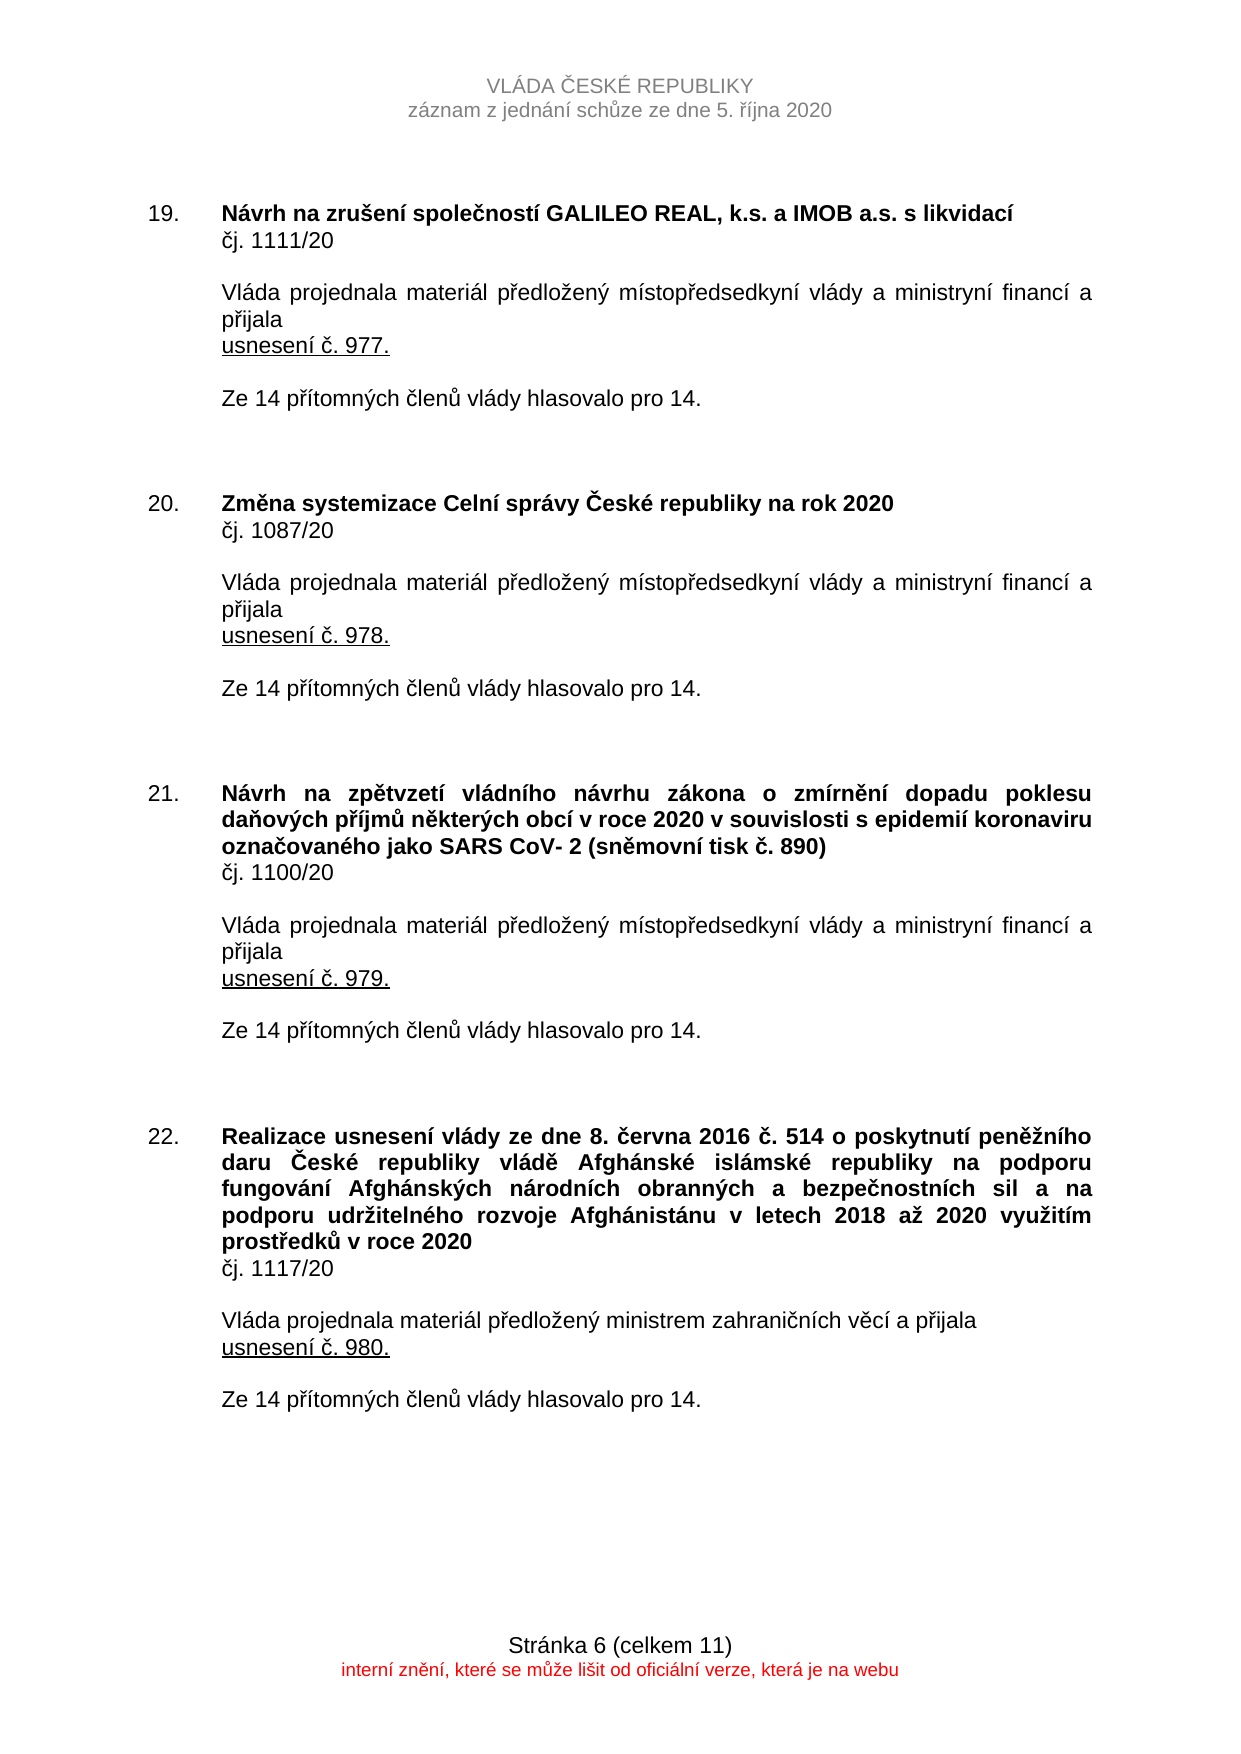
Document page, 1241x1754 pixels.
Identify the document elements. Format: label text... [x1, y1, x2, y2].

text Ze 14 přítomných členů vlády hlasovalo pro 14. [148, 675, 1093, 701]
text usnesení č. 977. [148, 332, 1093, 358]
text usnesení č. 978. [148, 622, 1093, 648]
text usnesení č. 980. [148, 1333, 1093, 1360]
text usnesení č. 979. [148, 964, 1093, 991]
text 20. Změna systemizace Celní správy České republiky na rok 2020 [148, 490, 1093, 517]
text čj. 1087/20 [148, 517, 1093, 543]
text Vláda projednala materiál předložený místopředsedkyní vlády a ministryní financí a přijala [148, 569, 1093, 622]
text čj. 1111/20 [148, 227, 1093, 253]
text 22. Realizace usnesení vlády ze dne 8. června 2016 č. 514 o poskytnutí peněžního daru České republiky vládě Afghánské islámské republiky na podporu fungování Afghánských národních obranných a bezpečnostních sil a na podporu udržitelného rozvoje Afghánistánu v letech 2018 až 2020 využitím prostředků v roce 2020 [148, 1123, 1093, 1254]
text Vláda projednala materiál předložený místopředsedkyní vlády a ministryní financí a přijala [148, 279, 1093, 332]
text čj. 1117/20 [148, 1254, 1093, 1281]
text Ze 14 přítomných členů vlády hlasovalo pro 14. [148, 385, 1093, 411]
text Ze 14 přítomných členů vlády hlasovalo pro 14. [148, 1017, 1093, 1044]
text čj. 1100/20 [148, 859, 1093, 886]
text Ze 14 přítomných členů vlády hlasovalo pro 14. [148, 1386, 1093, 1413]
text Vláda projednala materiál předložený místopředsedkyní vlády a ministryní financí a přijala [148, 912, 1093, 964]
text Vláda projednala materiál předložený ministrem zahraničních věcí a přijala [148, 1307, 1093, 1333]
text 21. Návrh na zpětvzetí vládního návrhu zákona o zmírnění dopadu poklesu daňových příjmů některých obcí v roce 2020 v souvislosti s epidemií koronaviru označovaného jako SARS CoV- 2 (sněmovní tisk č. 890) [148, 780, 1093, 859]
text 19. Návrh na zrušení společností GALILEO REAL, k.s. a IMOB a.s. s likvidací [148, 200, 1093, 227]
